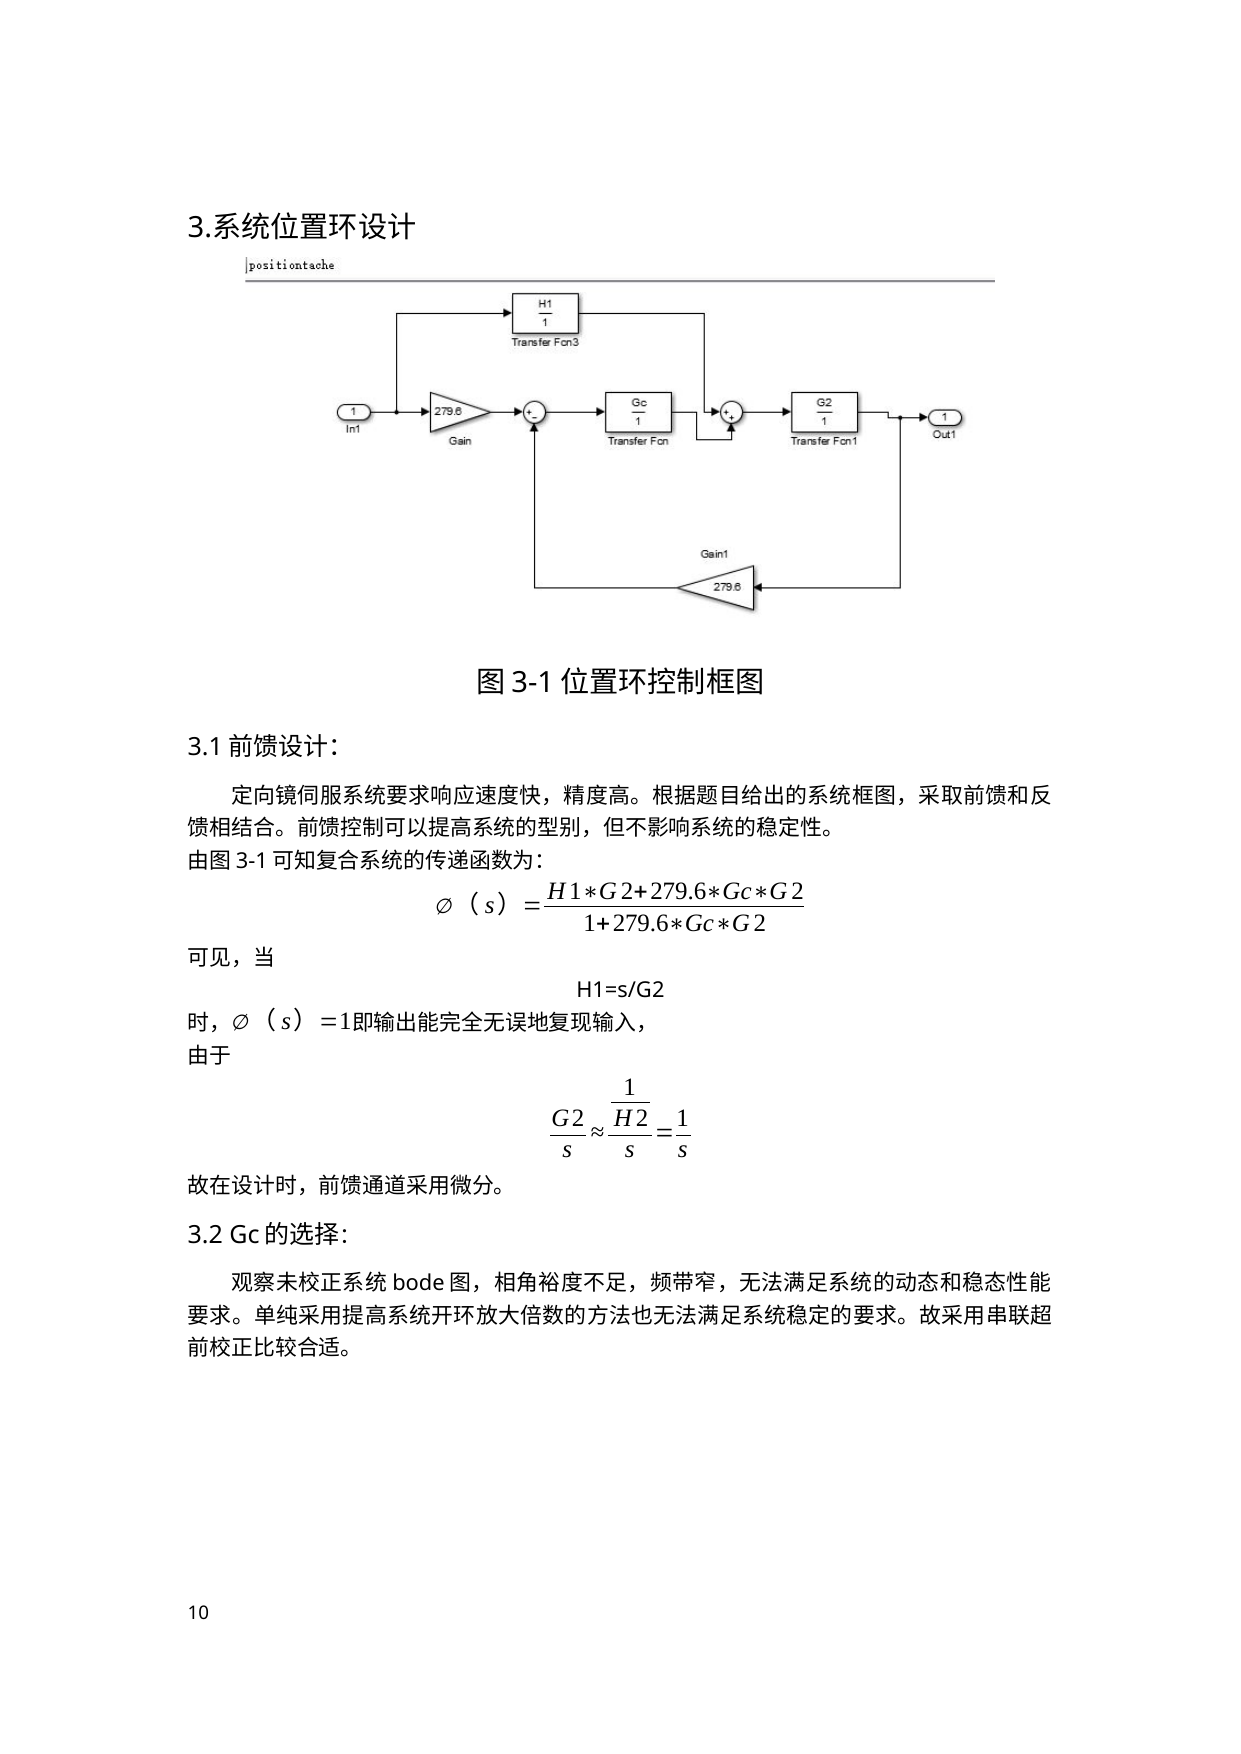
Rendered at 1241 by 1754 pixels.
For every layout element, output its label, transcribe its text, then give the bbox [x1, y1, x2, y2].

text 时，即输出能完全无误地复现输入， [187, 1005, 1053, 1037]
text 3.系统位置环设计 [187, 192, 1053, 257]
text 由于 [187, 1037, 1053, 1070]
text 观察未校正系统bode图，相角裕度不足，频带窄，无法满足系统的动态和稳态性能要求。单纯采用提高系统开环放大倍数的方法也无法满足系统稳定的要求。故采用串联超前校正比较合适。 [187, 1265, 1053, 1362]
text 可见，当 [187, 940, 1053, 972]
text H1=s/G2 [187, 972, 1053, 1005]
text 故在设计时，前馈通道采用微分。 [187, 1167, 1053, 1200]
text 3.2 Gc的选择： [187, 1200, 1053, 1265]
text 图3-1位置环控制框图 [187, 647, 1053, 712]
text 3.1前馈设计： [187, 712, 1053, 777]
picture [245, 257, 995, 639]
text 定向镜伺服系统要求响应速度快，精度高。根据题目给出的系统框图，采取前馈和反馈相结合。前馈控制可以提高系统的型别，但不影响系统的稳定性。 [187, 777, 1053, 842]
text 由图3-1可知复合系统的传递函数为： [187, 842, 1053, 875]
